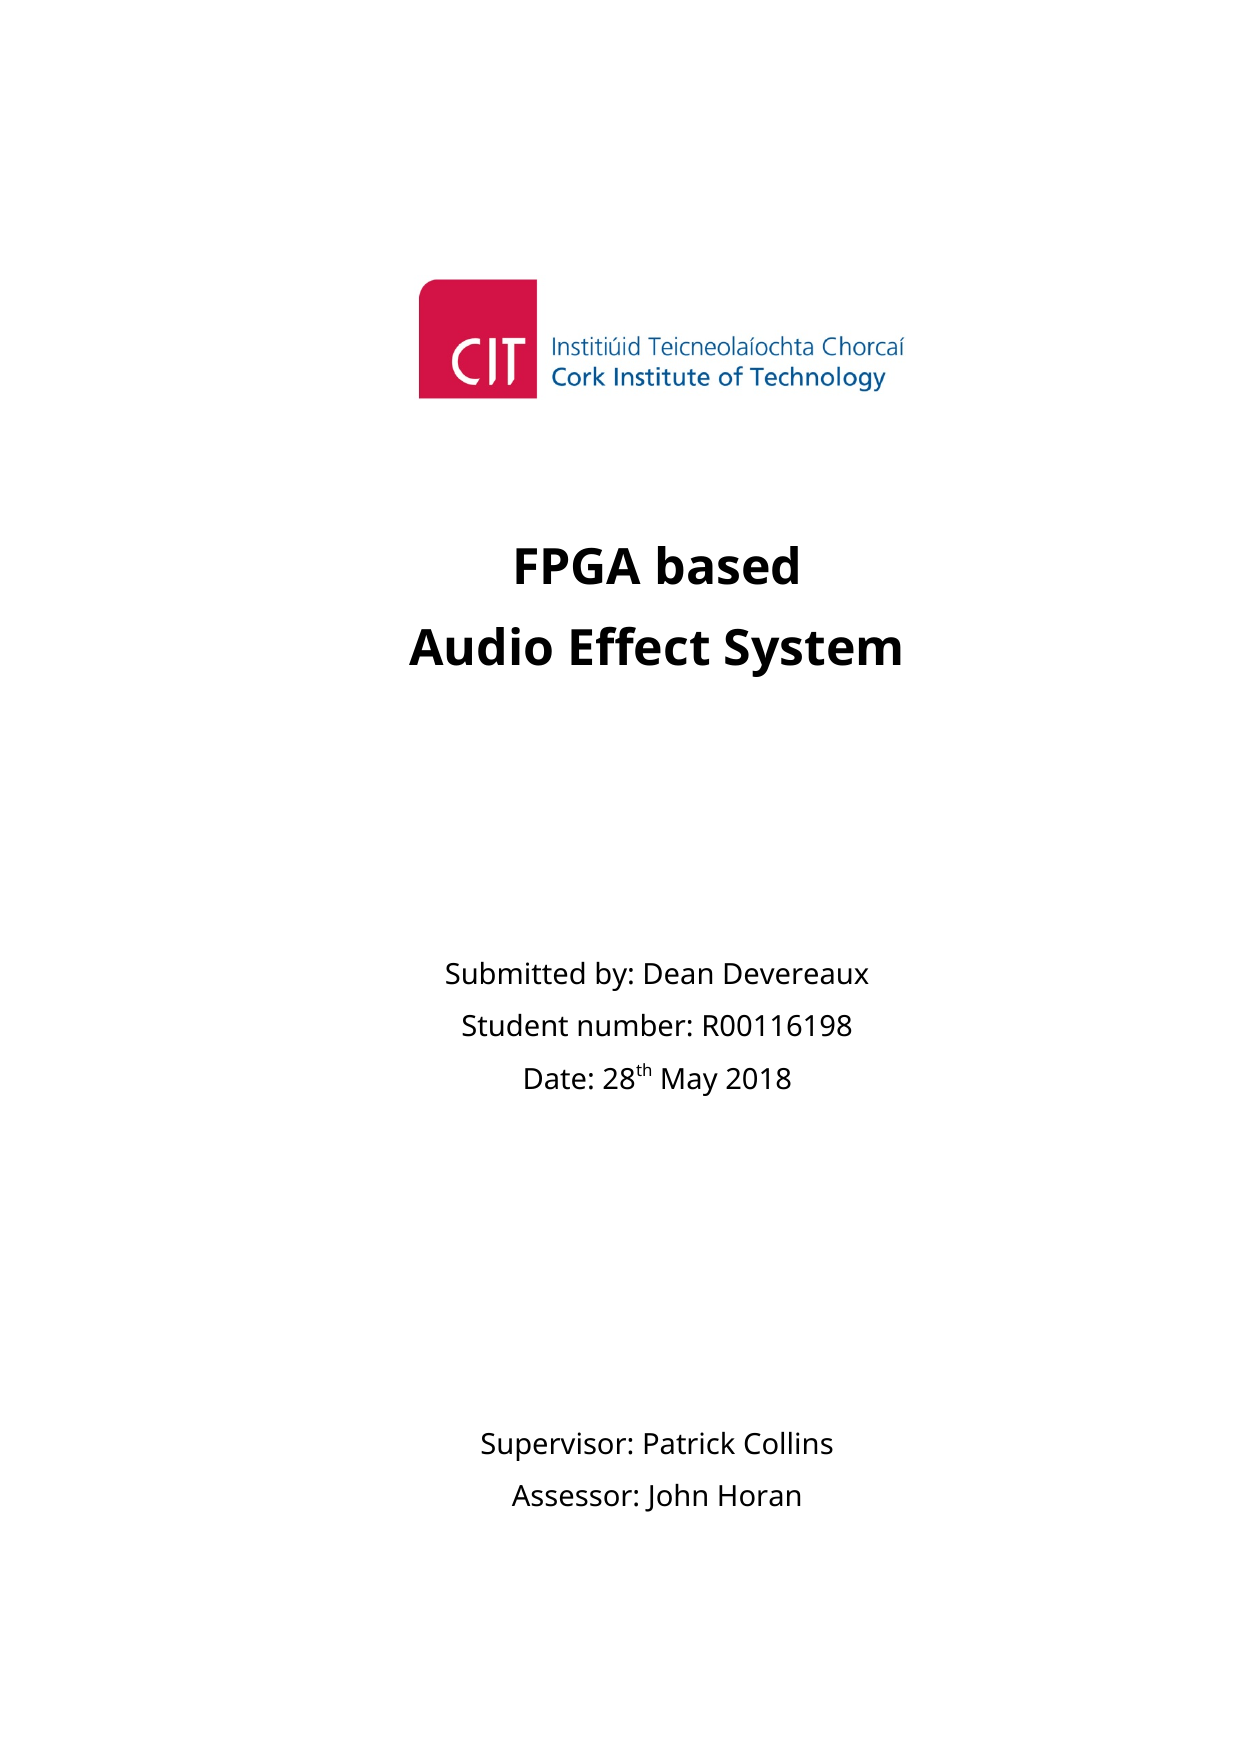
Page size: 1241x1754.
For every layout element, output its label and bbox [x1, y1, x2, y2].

picture [403, 275, 911, 400]
